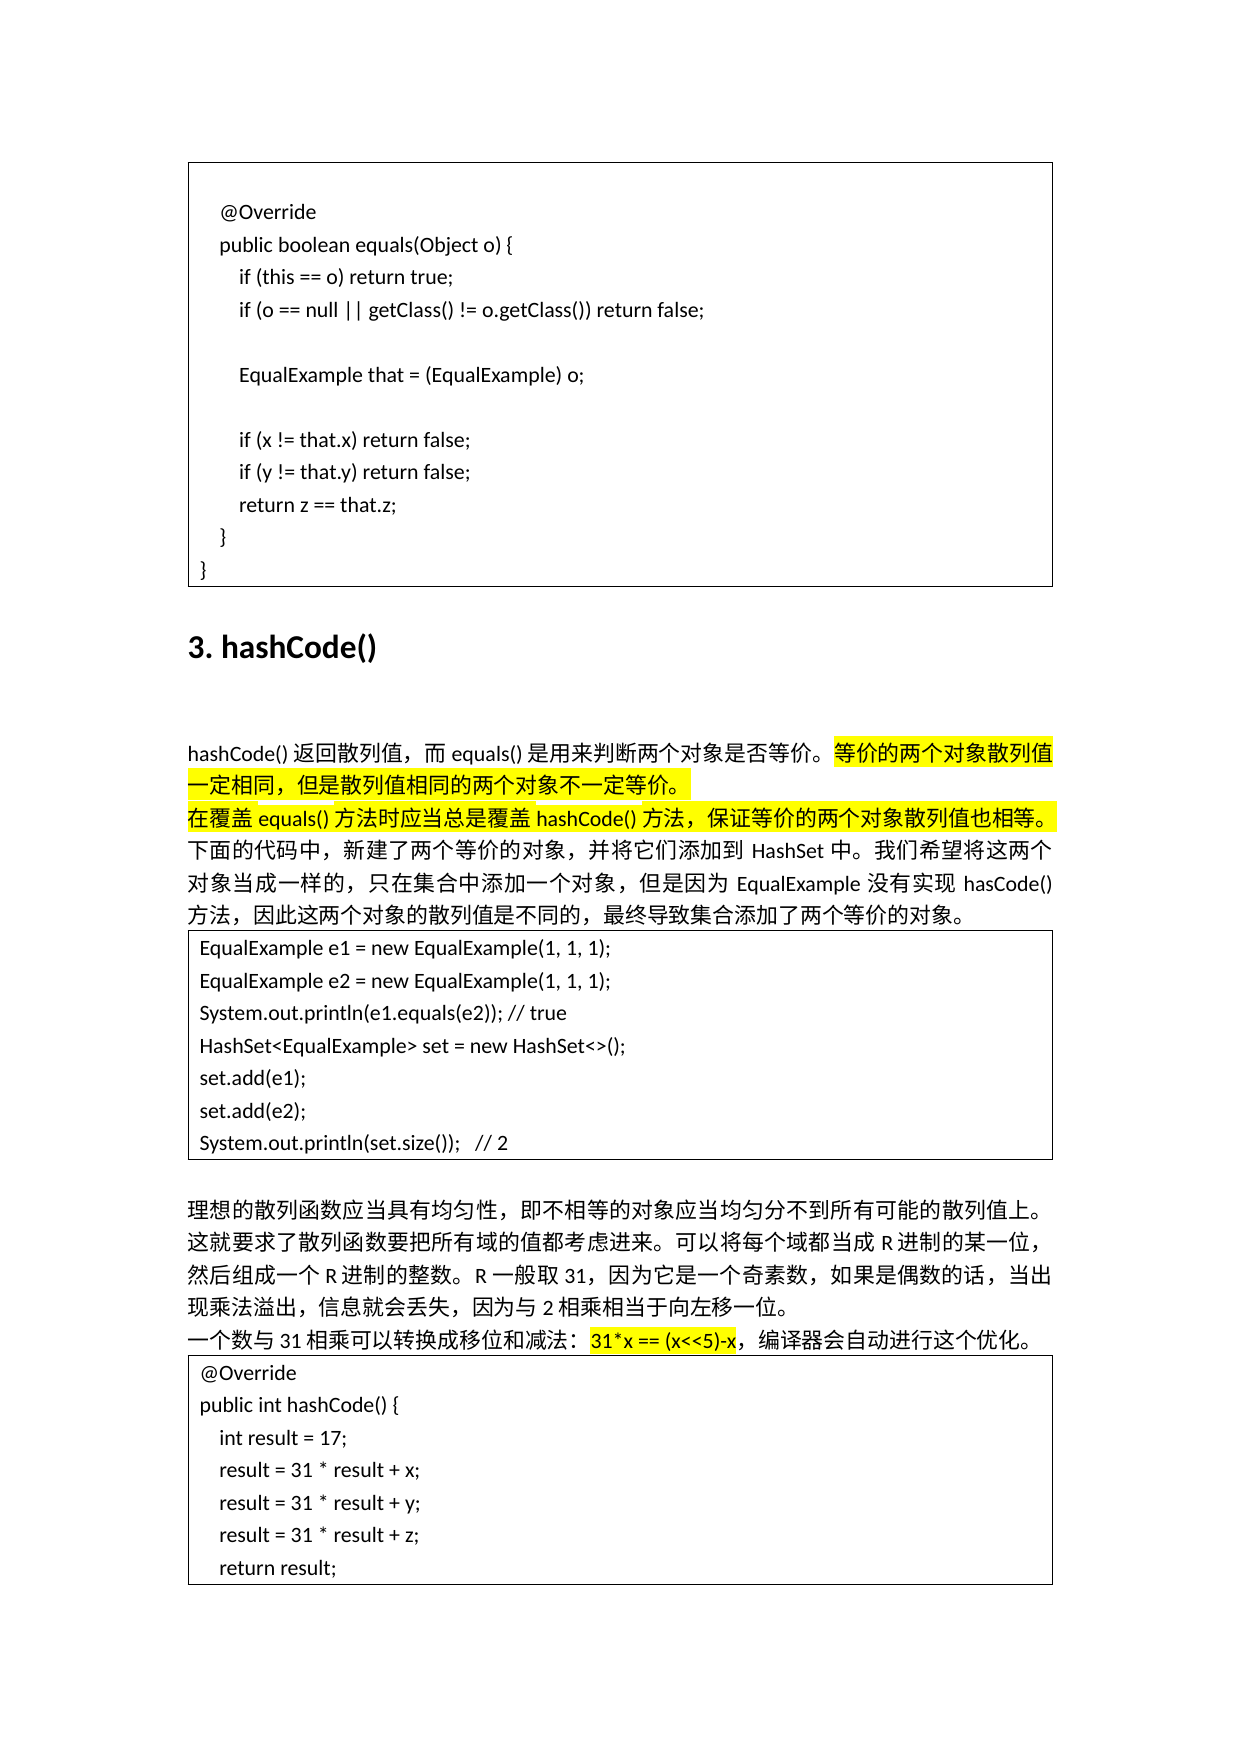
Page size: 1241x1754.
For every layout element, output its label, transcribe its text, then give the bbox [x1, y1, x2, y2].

text 下面的代码中，新建了两个等价的对象，并将它们添加到 HashSet 中。我们希望将这两个对象当成一样的，只在集合中添加一个对象，但是因为 EqualExample 没有实现 hasCode() 方法，因此这两个对象的散列值是不同的，最终导致集合添加了两个等价的对象。 [187, 833, 1053, 930]
text 理想的散列函数应当具有均匀性，即不相等的对象应当均匀分不到所有可能的散列值上。这就要求了散列函数要把所有域的值都考虑进来。可以将每个域都当成R进制的某一位，然后组成一个R进制的整数。R 一般取 31，因为它是一个奇素数，如果是偶数的话，当出现乘法溢出，信息就会丢失，因为与 2 相乘相当于向左移一位。 [187, 1192, 1053, 1322]
table_header EqualExample e1 = new EqualExample(1, 1, 1); EqualExample e2 = new EqualExample(1, 1, 1); System.out.println(e1.equals(e2)); // true HashSet<EqualExample> set = new HashSet<>(); set.add(e1); set.add(e2); System.out.println(set.size()); // 2 [189, 931, 1052, 1159]
subtitle hashCode() [187, 614, 1053, 679]
text 一个数与31相乘可以转换成移位和减法：31*x == (x<<5)-x，编译器会自动进行这个优化。 [187, 1322, 1053, 1355]
text 在覆盖 equals() 方法时应当总是覆盖 hashCode() 方法，保证等价的两个对象散列值也相等。 [187, 800, 1053, 833]
text hashCode() 返回散列值，而 equals() 是用来判断两个对象是否等价。等价的两个对象散列值一定相同，但是散列值相同的两个对象不一定等价。 [187, 735, 1053, 800]
